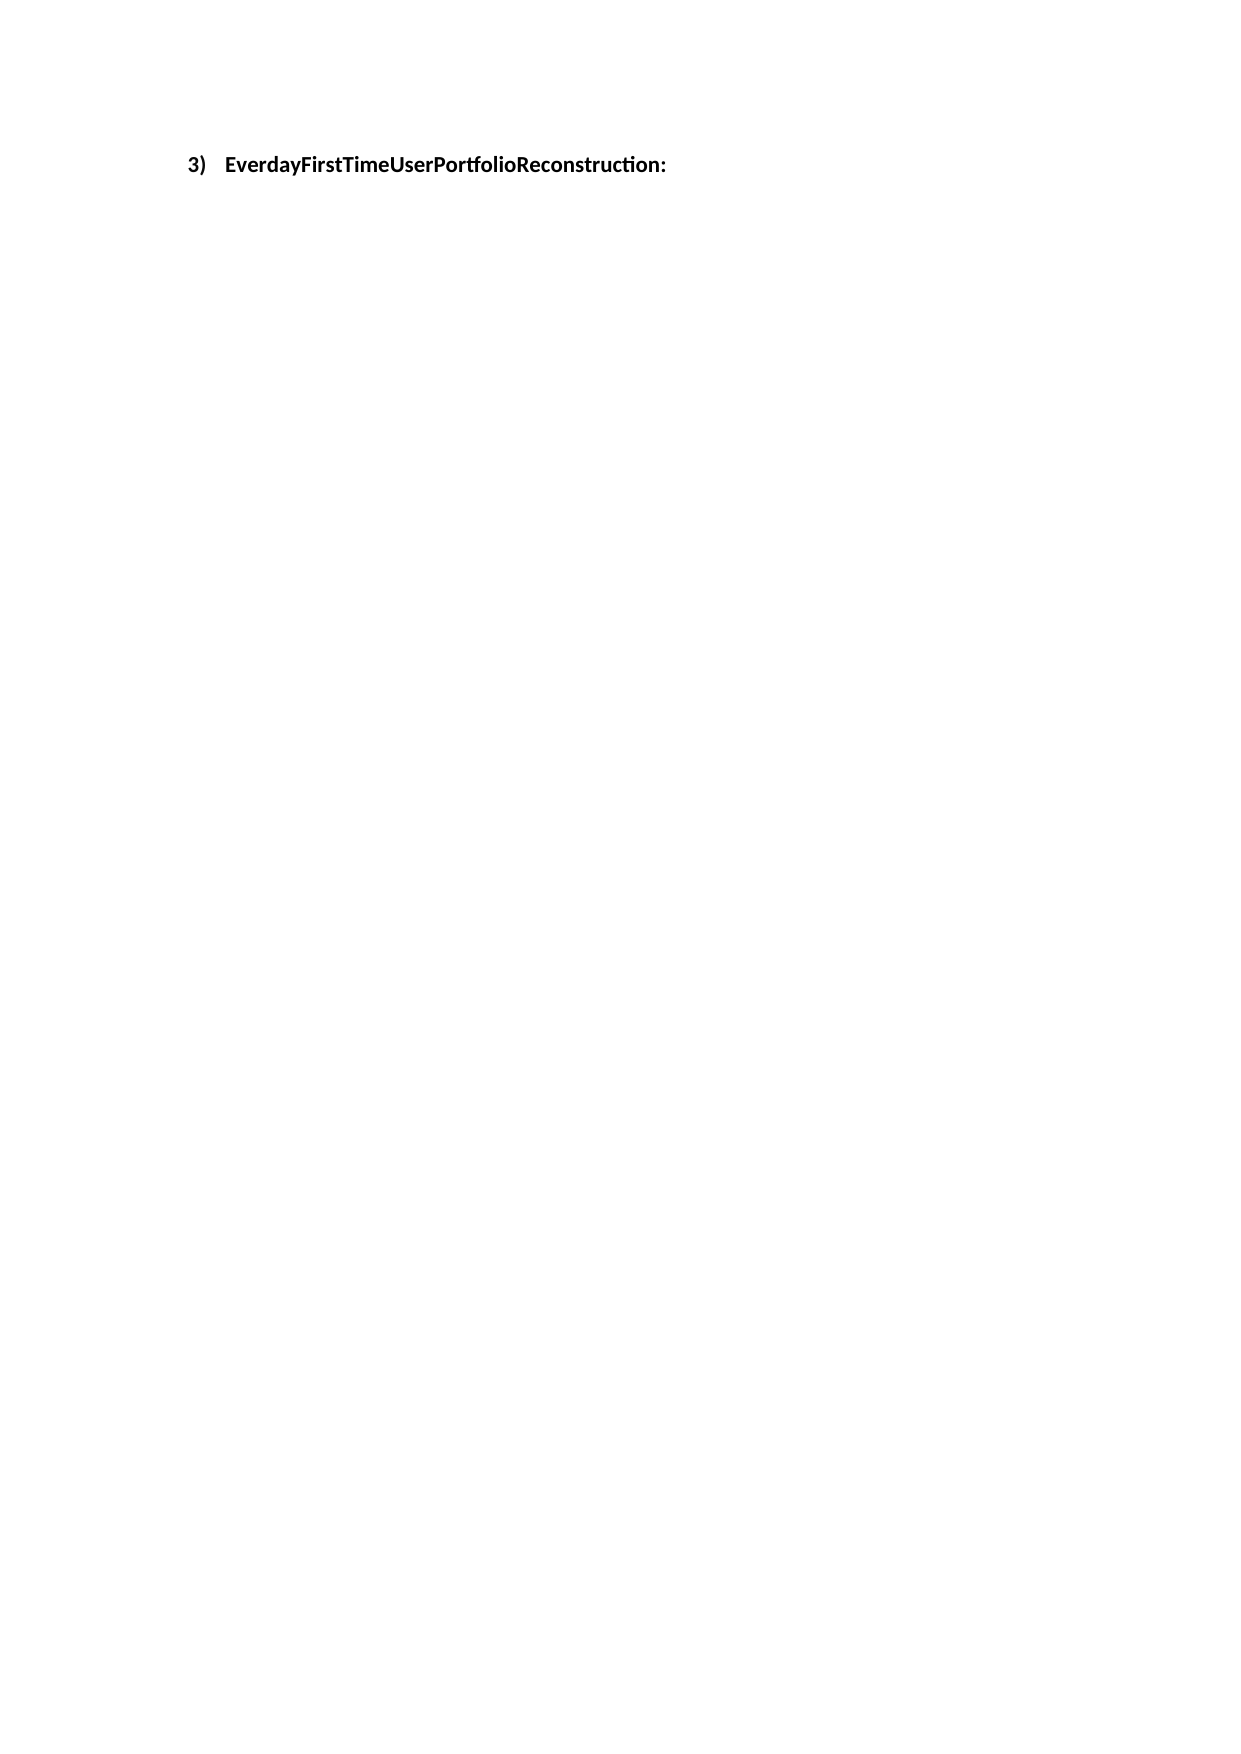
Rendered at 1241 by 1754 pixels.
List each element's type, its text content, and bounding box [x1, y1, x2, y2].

list EverdayFirstTimeUserPortfolioReconstruction: [187, 150, 1090, 178]
